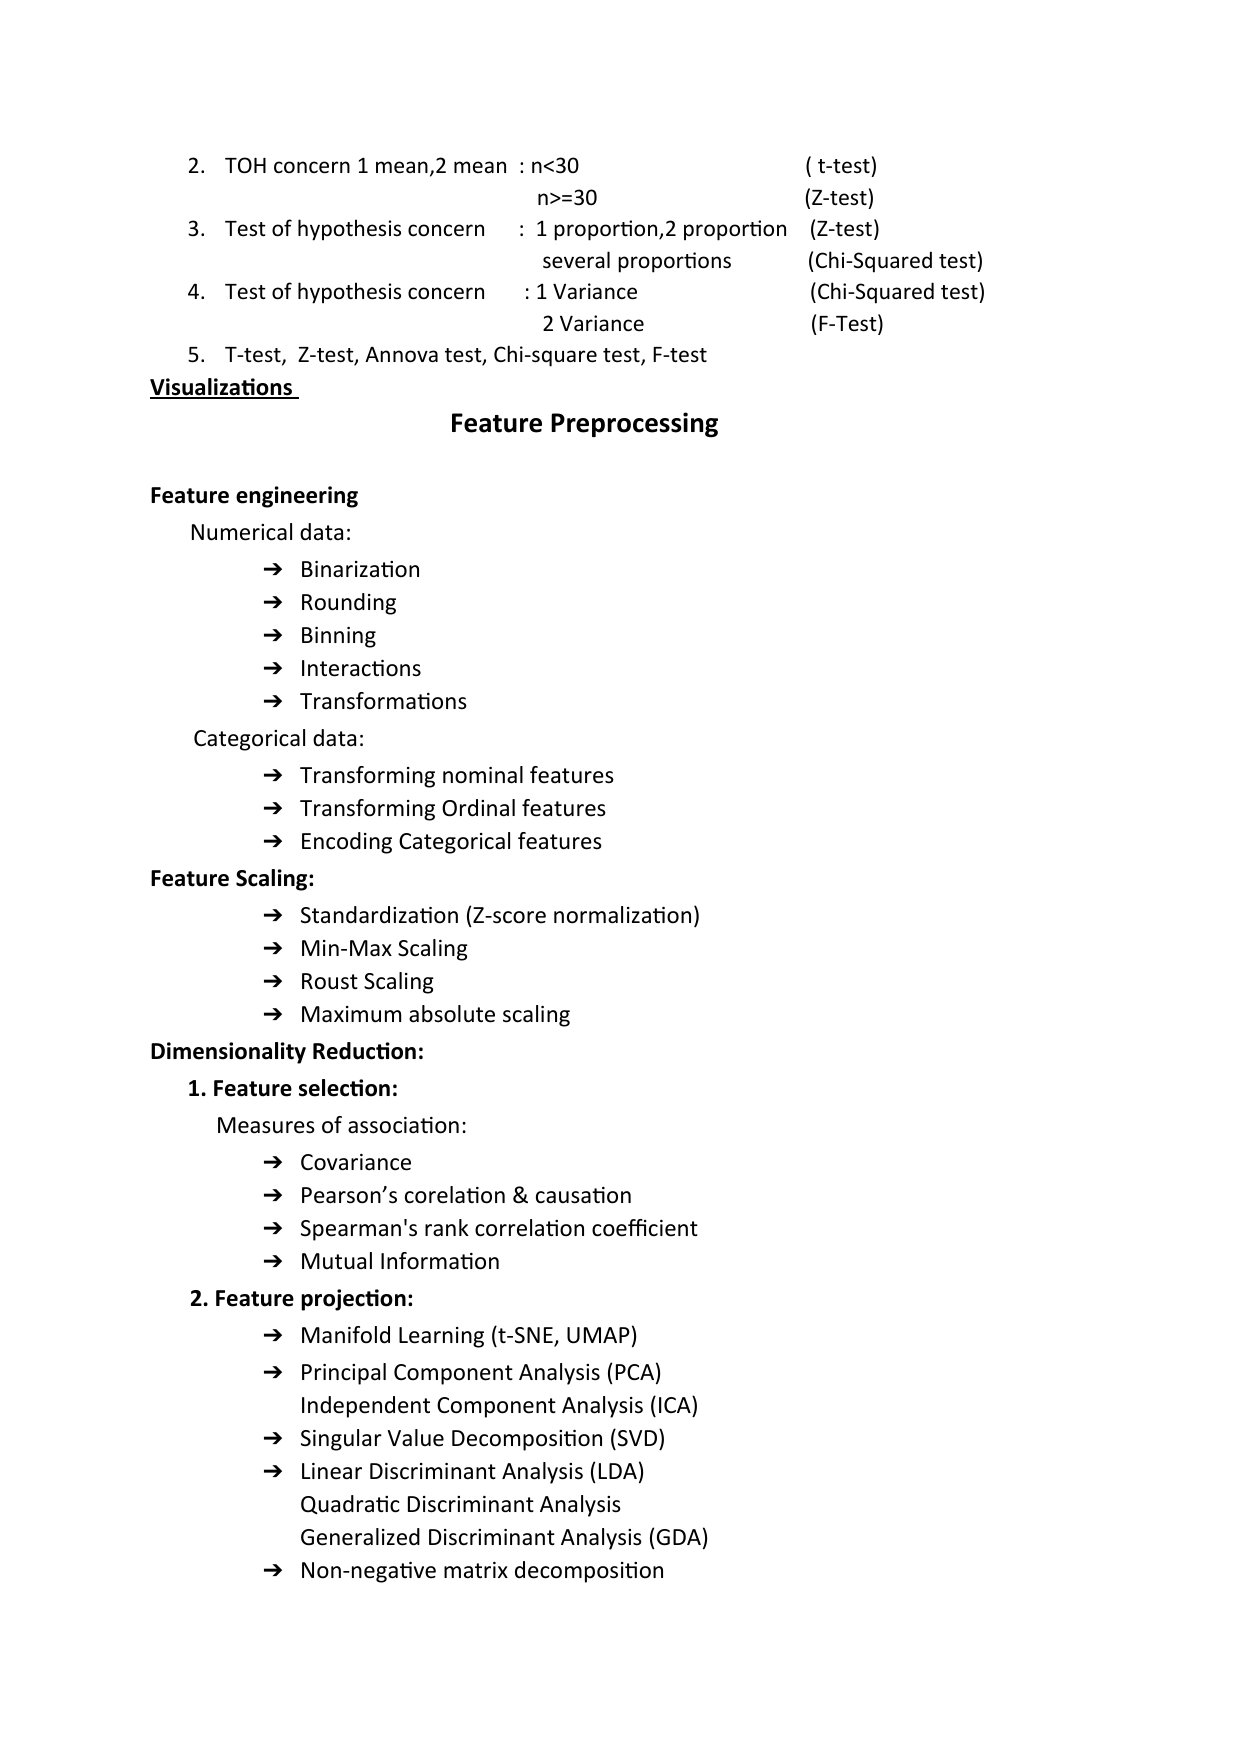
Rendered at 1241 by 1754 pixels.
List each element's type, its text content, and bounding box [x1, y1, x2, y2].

list Transformations [262, 685, 1090, 716]
list Maximum absolute scaling [262, 998, 1090, 1029]
text Measures of association: [150, 1109, 1090, 1140]
text Numerical data: [150, 516, 1090, 547]
list Test of hypothesis concern : 1 Variance (Chi-Squared test) [187, 276, 1090, 306]
list Manifold Learning (t-SNE, UMAP) [262, 1319, 1090, 1350]
list Binarization [262, 553, 1090, 584]
text Feature Scaling: [150, 862, 1090, 893]
text Categorical data: [150, 722, 1090, 753]
list Min-Max Scaling [262, 932, 1090, 963]
list Principal Component Analysis (PCA) [262, 1356, 1090, 1387]
text Feature engineering [150, 479, 1090, 510]
list TOH concern 1 mean,2 mean : n<30 ( t-test) [187, 150, 1090, 179]
text Quadratic Discriminant Analysis [300, 1488, 1090, 1519]
text Visualizations [150, 371, 1090, 401]
list Non-negative matrix decomposition [262, 1554, 1090, 1584]
text 2. Feature projection: [150, 1282, 1090, 1313]
list Roust Scaling [262, 965, 1090, 996]
text Dimensionality Reduction: [150, 1035, 1090, 1066]
text 1. Feature selection: [150, 1072, 1090, 1103]
text several proportions (Chi-Squared test) [225, 245, 1090, 274]
list Standardization (Z-score normalization) [262, 899, 1090, 930]
list Test of hypothesis concern : 1 proportion,2 proportion (Z-test) [187, 213, 1090, 242]
text 2 Variance (F-Test) [225, 308, 1090, 337]
list Transforming nominal features [262, 759, 1090, 790]
list T-test, Z-test, Annova test, Chi-square test, F-test [187, 339, 1090, 369]
list Singular Value Decomposition (SVD) [262, 1422, 1090, 1453]
text Feature Preprocessing [375, 404, 1090, 439]
list Transforming Ordinal features [262, 792, 1090, 823]
list Pearson’s corelation & causation [262, 1179, 1090, 1210]
list Rounding [262, 586, 1090, 617]
text Independent Component Analysis (ICA) [300, 1389, 1090, 1420]
text n>=30 (Z-test) [225, 182, 1090, 211]
list Binning [262, 619, 1090, 650]
list Spearman's rank correlation coefficient [262, 1212, 1090, 1243]
list Linear Discriminant Analysis (LDA) [262, 1455, 1090, 1486]
text Generalized Discriminant Analysis (GDA) [300, 1521, 1090, 1552]
list Mutual Information [262, 1245, 1090, 1276]
list Encoding Categorical features [262, 825, 1090, 856]
list Interactions [262, 652, 1090, 683]
list Covariance [262, 1146, 1090, 1177]
